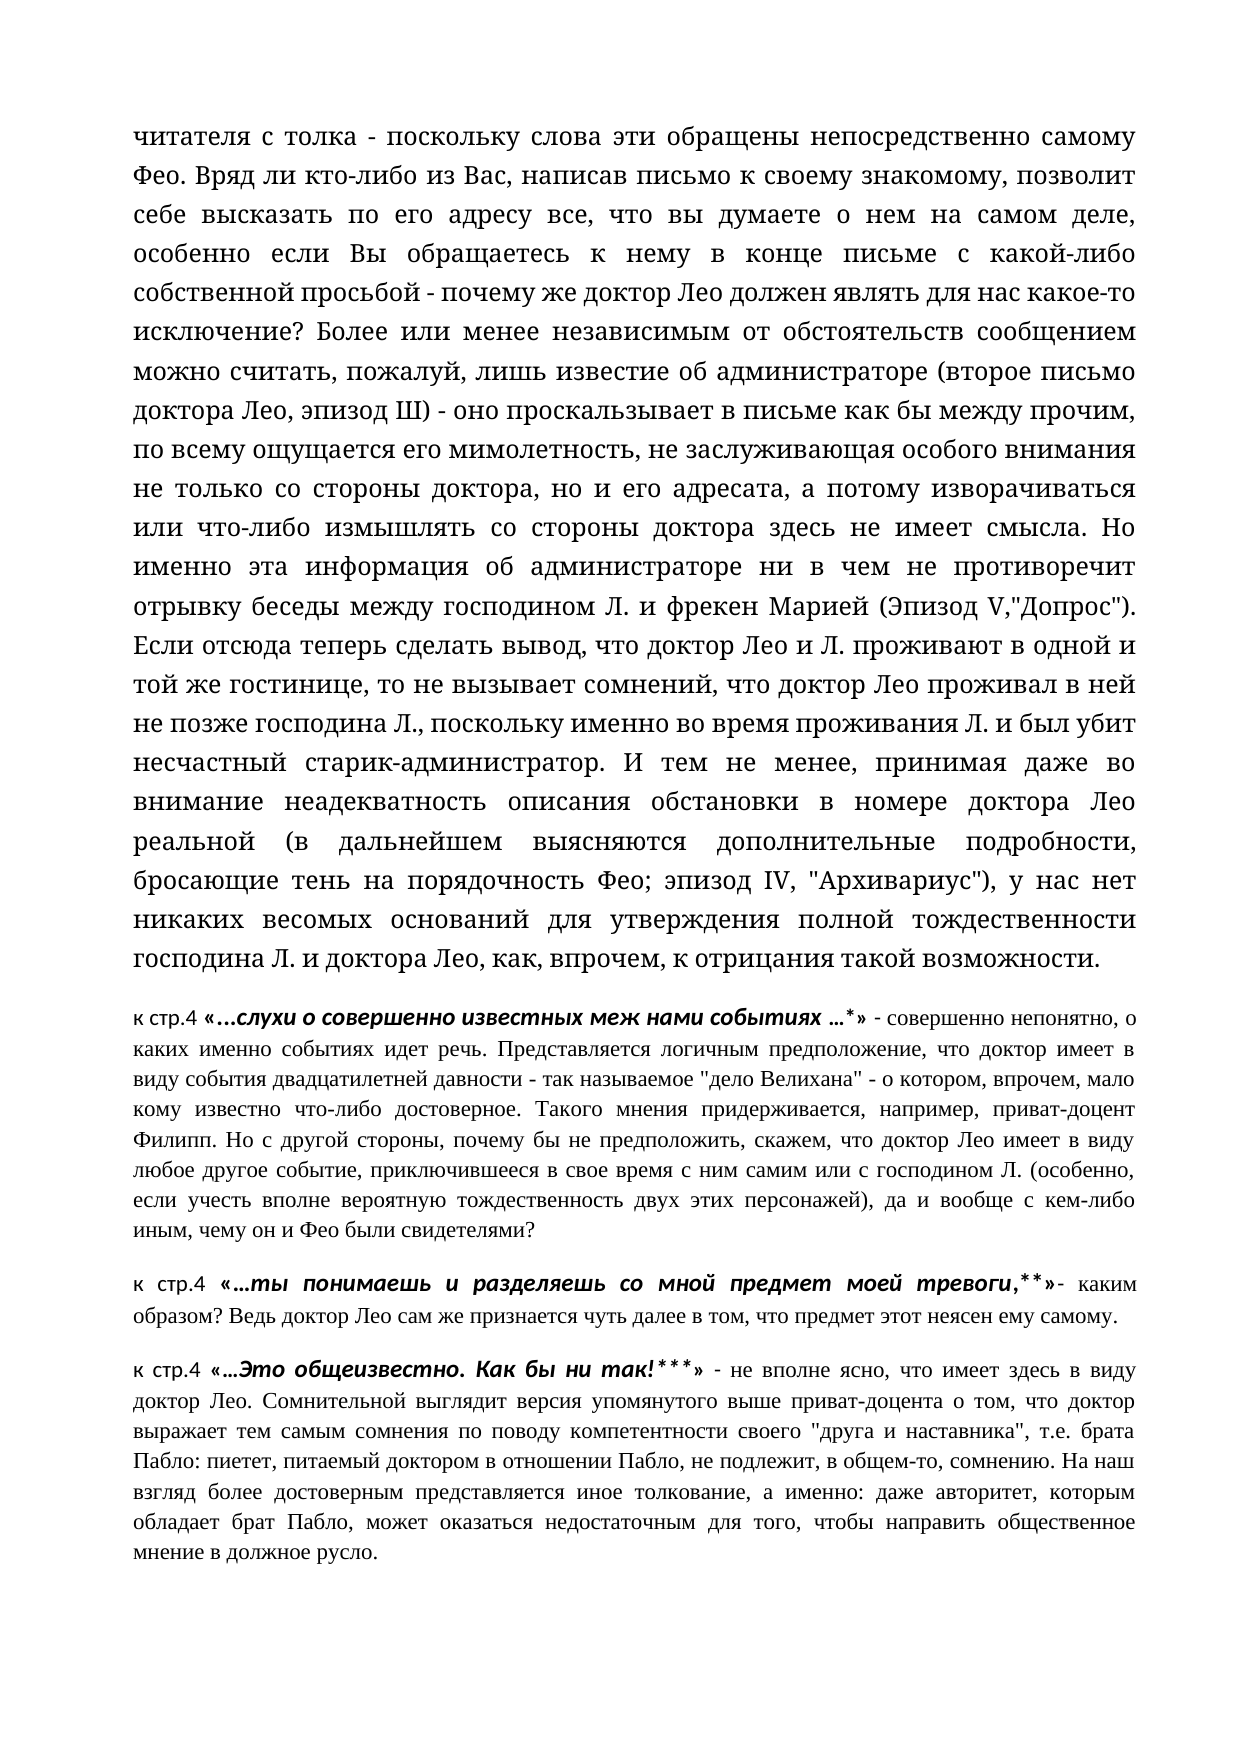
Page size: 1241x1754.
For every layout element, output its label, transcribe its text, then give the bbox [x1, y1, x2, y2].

text к стр.4 «…ты понимаешь и разделяешь со мной предмет моей тревоги,**»- каким образом? Ведь доктор Лео сам же признается чуть далее в том, что предмет этот неясен ему самому. [133, 1267, 1137, 1328]
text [133, 118, 1137, 975]
text к стр.4 «…Это общеизвестно. Как бы ни так!***» - не вполне ясно, что имеет здесь в виду доктор Лео. Сомнительной выглядит версия упомянутого выше приват-доцента о том, что доктор выражает тем самым сомнения по поводу компетентности своего "друга и наставника", т.е. брата Пабло: пиетет, питаемый доктором в отношении Пабло, не подлежит, в общем-то, сомнению. На наш взгляд более достоверным представляется иное толкование, а именно: даже авторитет, которым обладает брат Пабло, может оказаться недостаточным для того, чтобы направить общественное мнение в должное русло. [133, 1353, 1137, 1564]
text к стр.4 «...слухи о совершенно известных меж нами событиях …*» - совершенно непонятно, о каких именно событиях идет речь. Представляется логичным предположение, что доктор имеет в виду события двадцатилетней давности - так называемое "дело Велихана" - о котором, впрочем, мало кому известно что-либо достоверное. Такого мнения придерживается, например, приват-доцент Филипп. Но с другой стороны, почему бы не предположить, скажем, что доктор Лео имеет в виду любое другое событие, приключившееся в свое время с ним самим или с господином Л. (особенно, если учесть вполне вероятную тождественность двух этих персонажей), да и вообще с кем-либо иным, чему он и Фео были свидетелями? [133, 1001, 1137, 1243]
